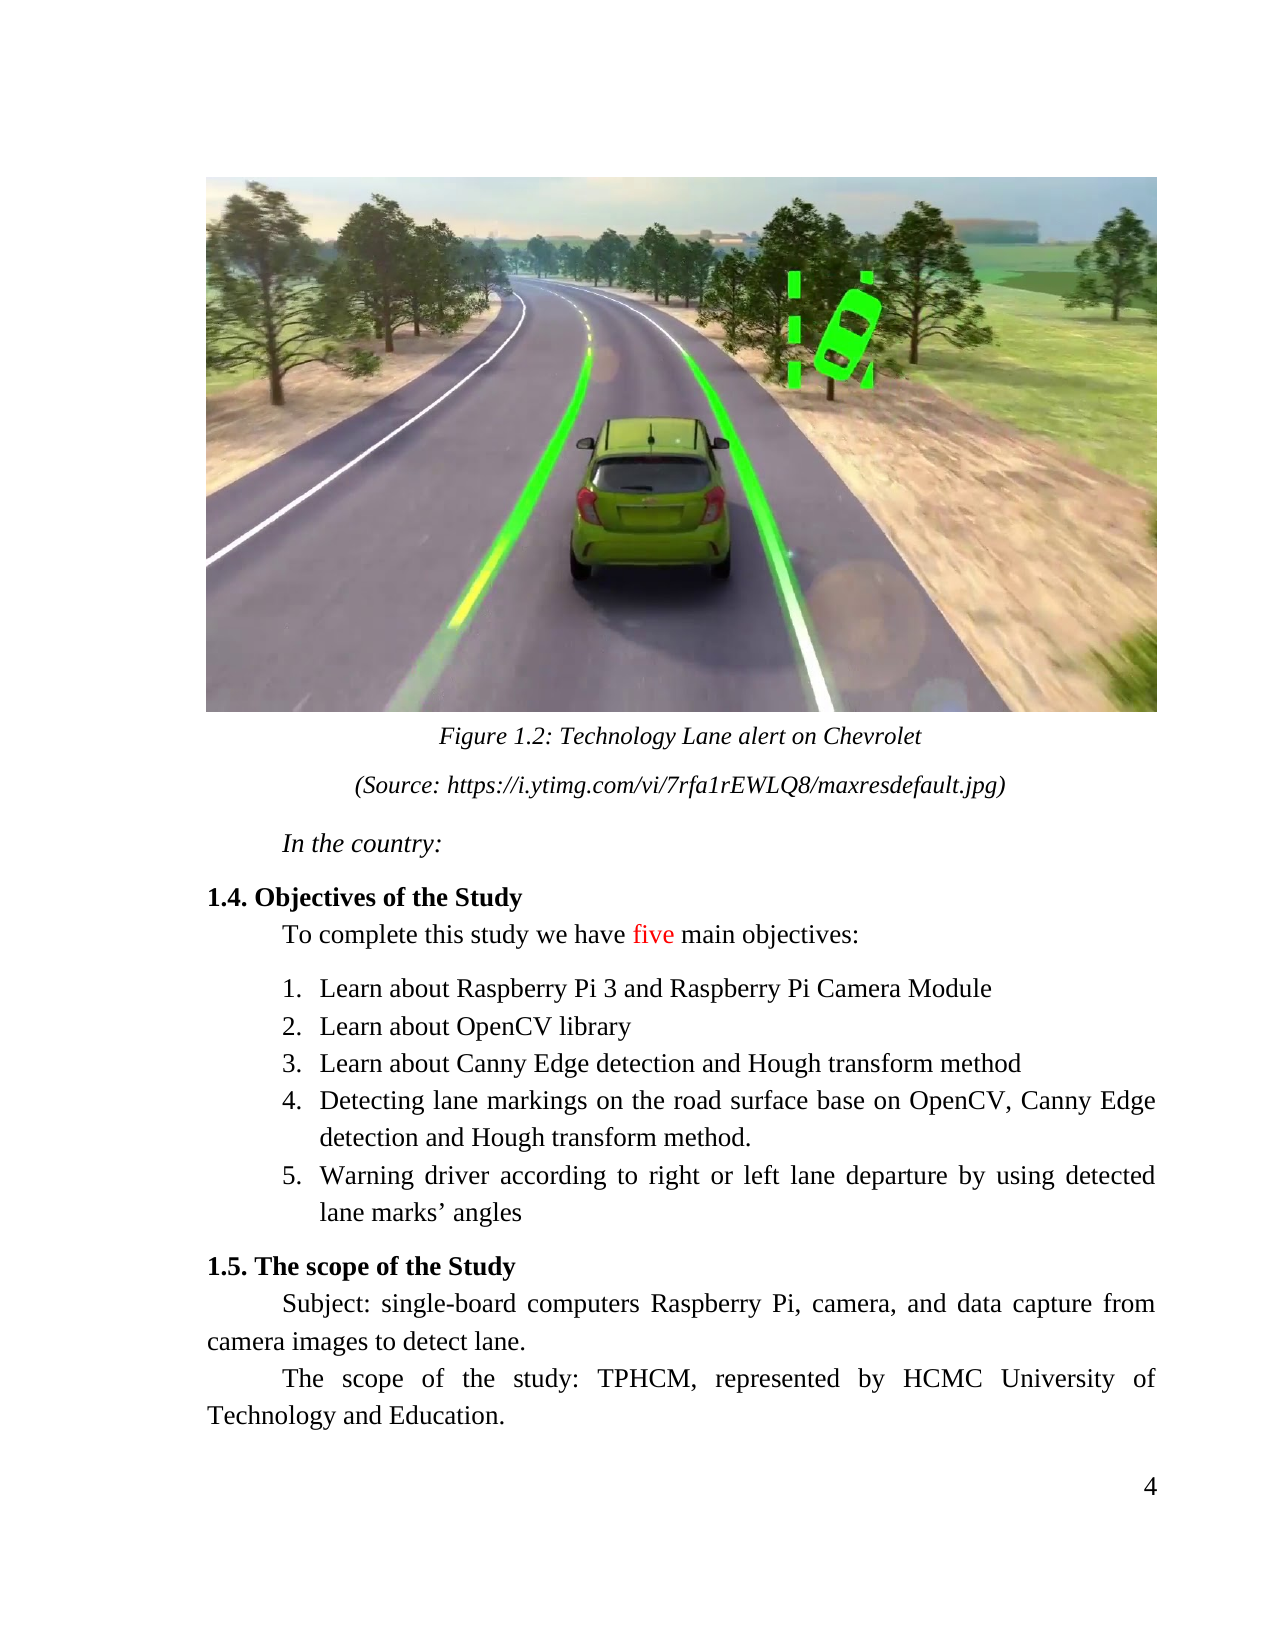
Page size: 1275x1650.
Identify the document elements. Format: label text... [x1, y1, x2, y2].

text The scope of the study: TPHCM, represented by HCMC University of Technology and Education. [207, 1362, 1157, 1430]
list Learn about Canny Edge detection and Hough transform method [282, 1047, 1157, 1078]
text Objectives of the Study [207, 881, 1157, 912]
list Learn about Raspberry Pi 3 and Raspberry Pi Camera Module [282, 972, 1157, 1003]
picture [206, 177, 1157, 712]
list Learn about OpenCV library [282, 1010, 1157, 1041]
text The scope of the Study [207, 1250, 1157, 1281]
list Warning driver according to right or left lane departure by using detected lane marks’ angles [282, 1159, 1157, 1227]
text Subject: single-board computers Raspberry Pi, camera, and data capture from camera images to detect lane. [207, 1287, 1157, 1356]
text To complete this study we have five main objectives: [207, 918, 1157, 949]
text In the country: [207, 821, 1157, 858]
list Detecting lane markings on the road surface base on OpenCV, Canny Edge detection and Hough transform method. [282, 1084, 1157, 1153]
